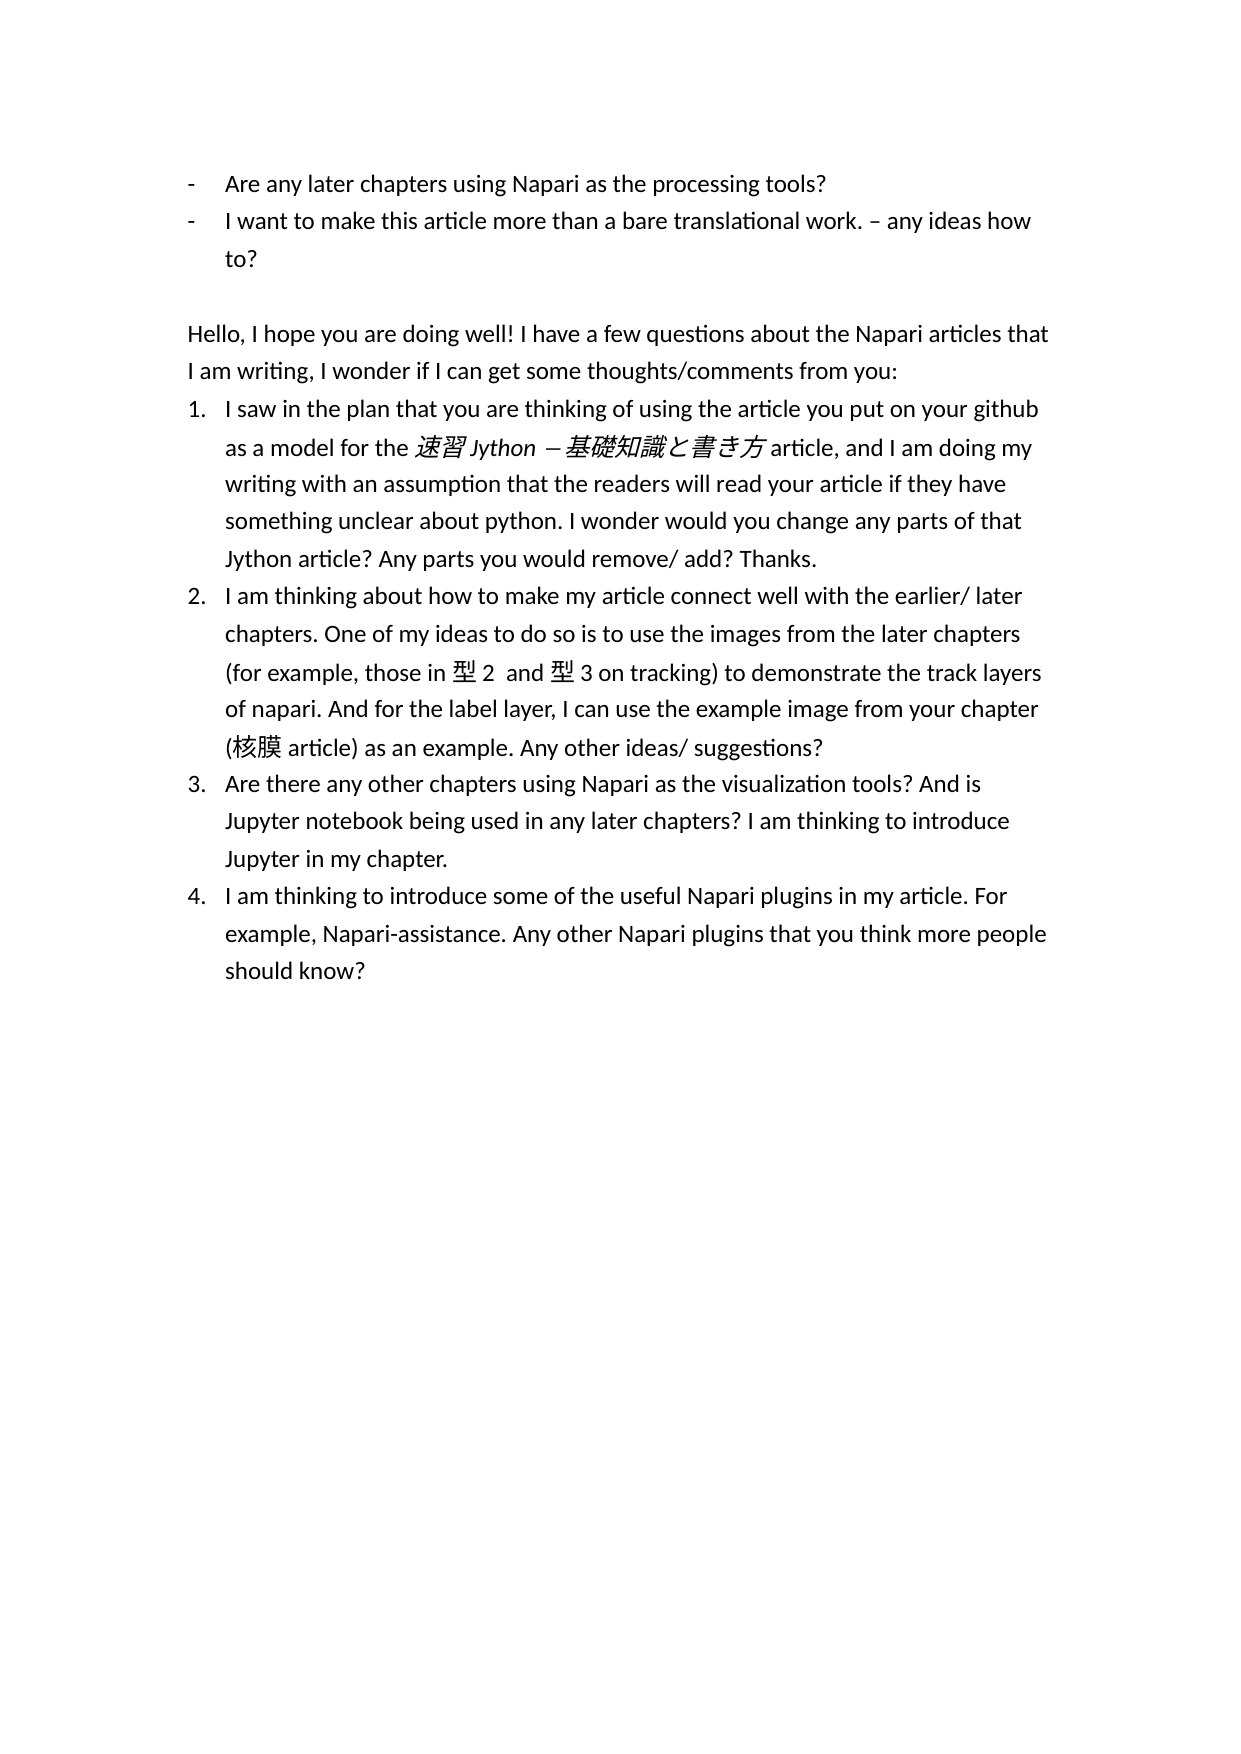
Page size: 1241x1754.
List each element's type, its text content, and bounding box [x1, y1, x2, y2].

list I saw in the plan that you are thinking of using the article you put on your github as a model for the 速習 Jython ―基礎知識と書き方 article, and I am doing my writing with an assumption that the readers will read your article if they have something unclear about python. I wonder would you change any parts of that Jython article? Any parts you would remove/ add? Thanks. [187, 389, 1053, 577]
list Are there any other chapters using Napari as the visualization tools? And is Jupyter notebook being used in any later chapters? I am thinking to introduce Jupyter in my chapter. [187, 764, 1053, 877]
list Are any later chapters using Napari as the processing tools? [187, 164, 1053, 202]
list I want to make this article more than a bare translational work. – any ideas how to? [187, 202, 1053, 277]
text Hello, I hope you are doing well! I have a few questions about the Napari articles that I am writing, I wonder if I can get some thoughts/comments from you: [187, 314, 1053, 389]
list I am thinking to introduce some of the useful Napari plugins in my article. For example, Napari-assistance. Any other Napari plugins that you think more people should know? [187, 877, 1053, 989]
list I am thinking about how to make my article connect well with the earlier/ later chapters. One of my ideas to do so is to use the images from the later chapters (for example, those in 型2 and 型3 on tracking) to demonstrate the track layers of napari. And for the label layer, I can use the example image from your chapter (核膜article) as an example. Any other ideas/ suggestions? [187, 577, 1053, 764]
